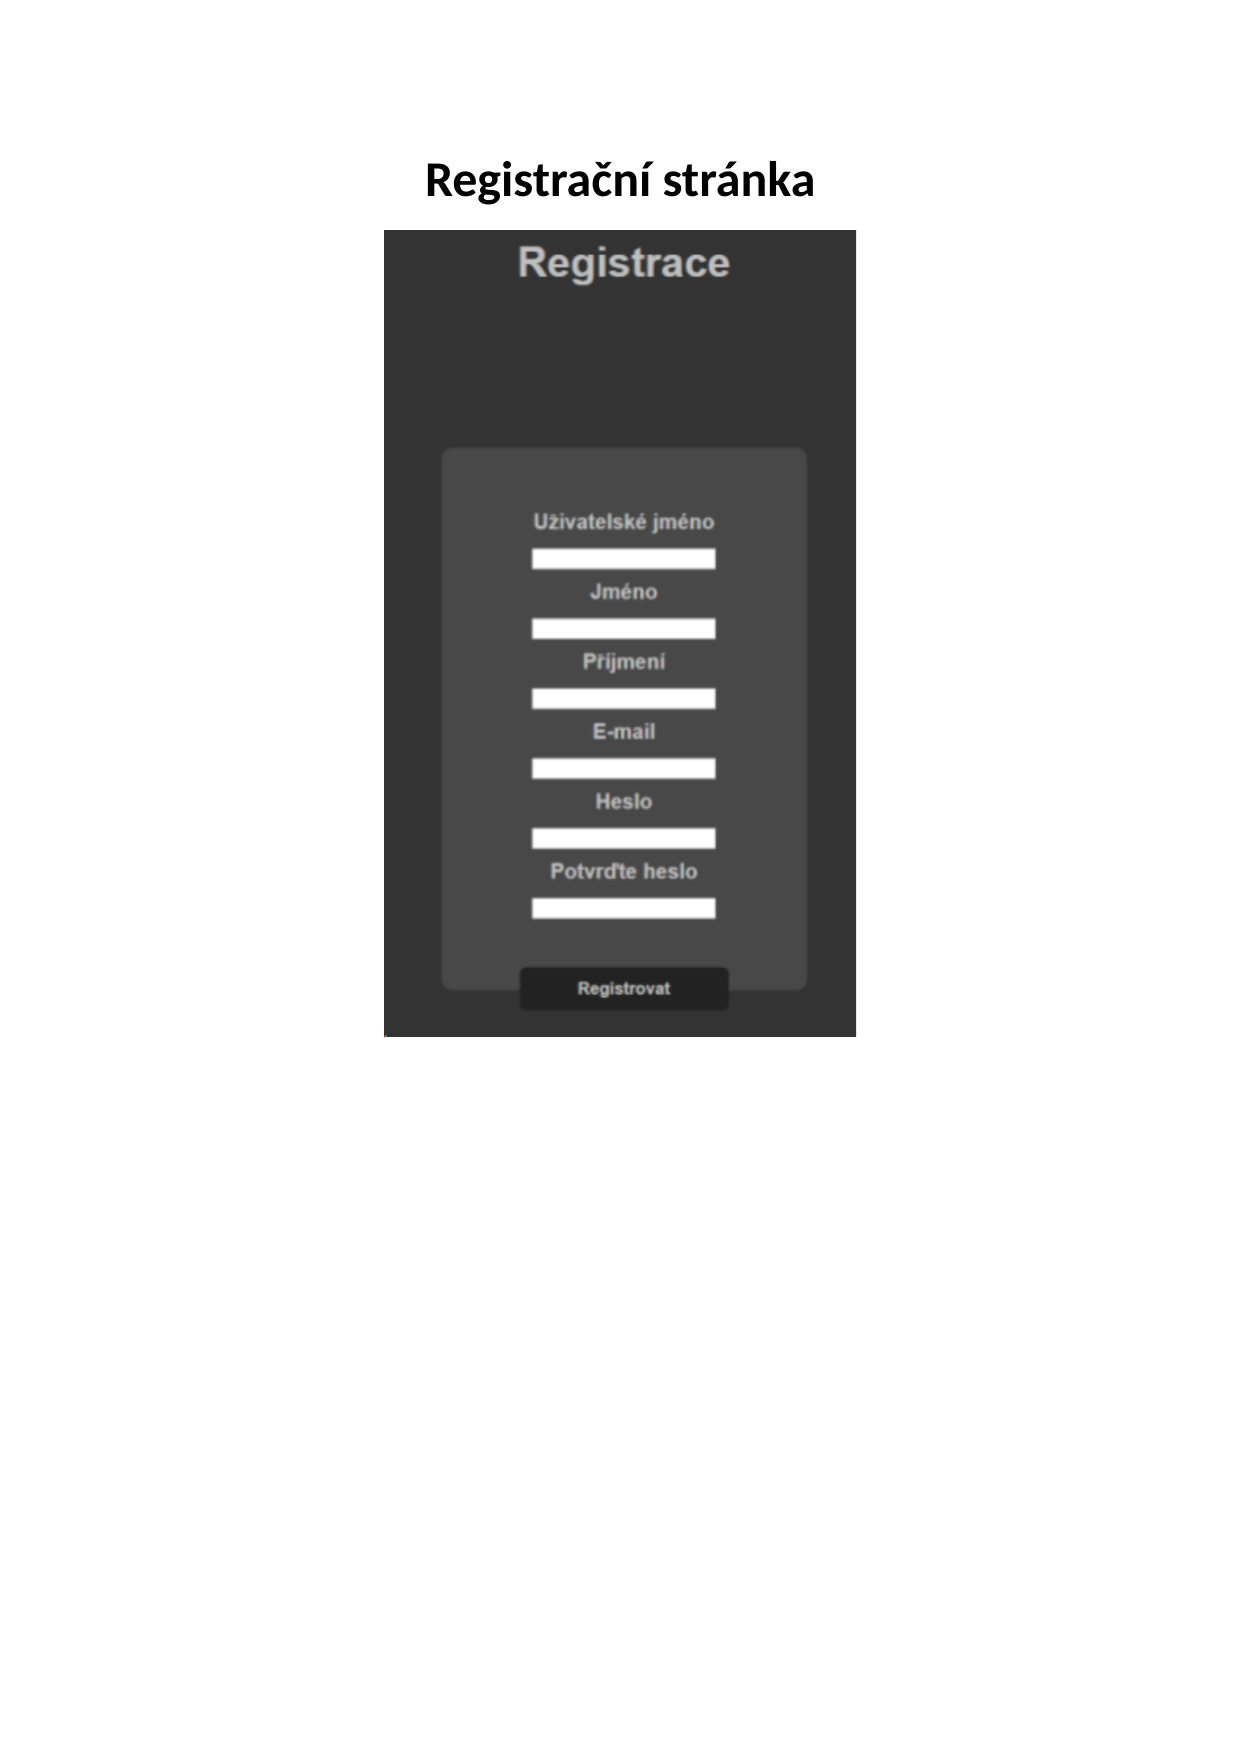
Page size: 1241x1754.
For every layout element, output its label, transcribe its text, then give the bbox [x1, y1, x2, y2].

text Registrační stránka [148, 148, 1093, 209]
picture [384, 230, 857, 1037]
